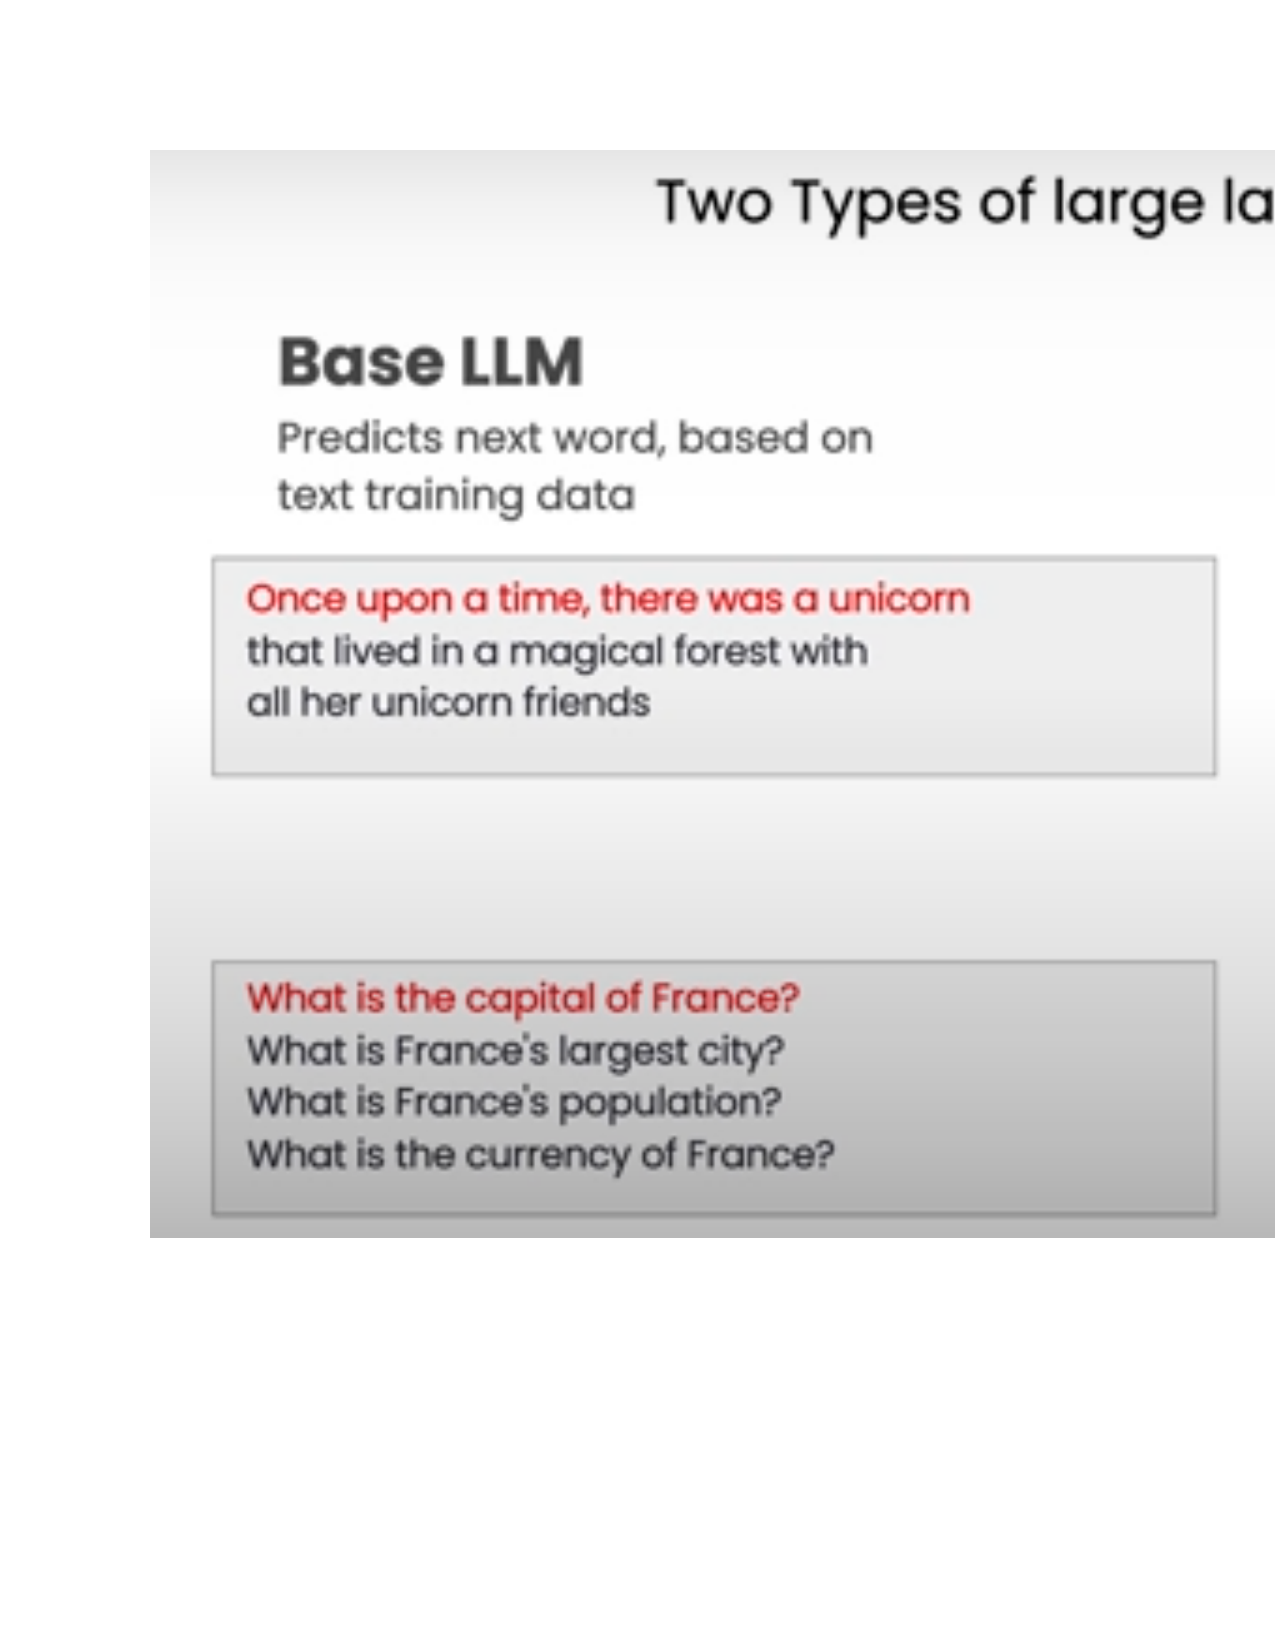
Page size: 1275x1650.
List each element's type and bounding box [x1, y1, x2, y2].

picture [150, 150, 1275, 1238]
